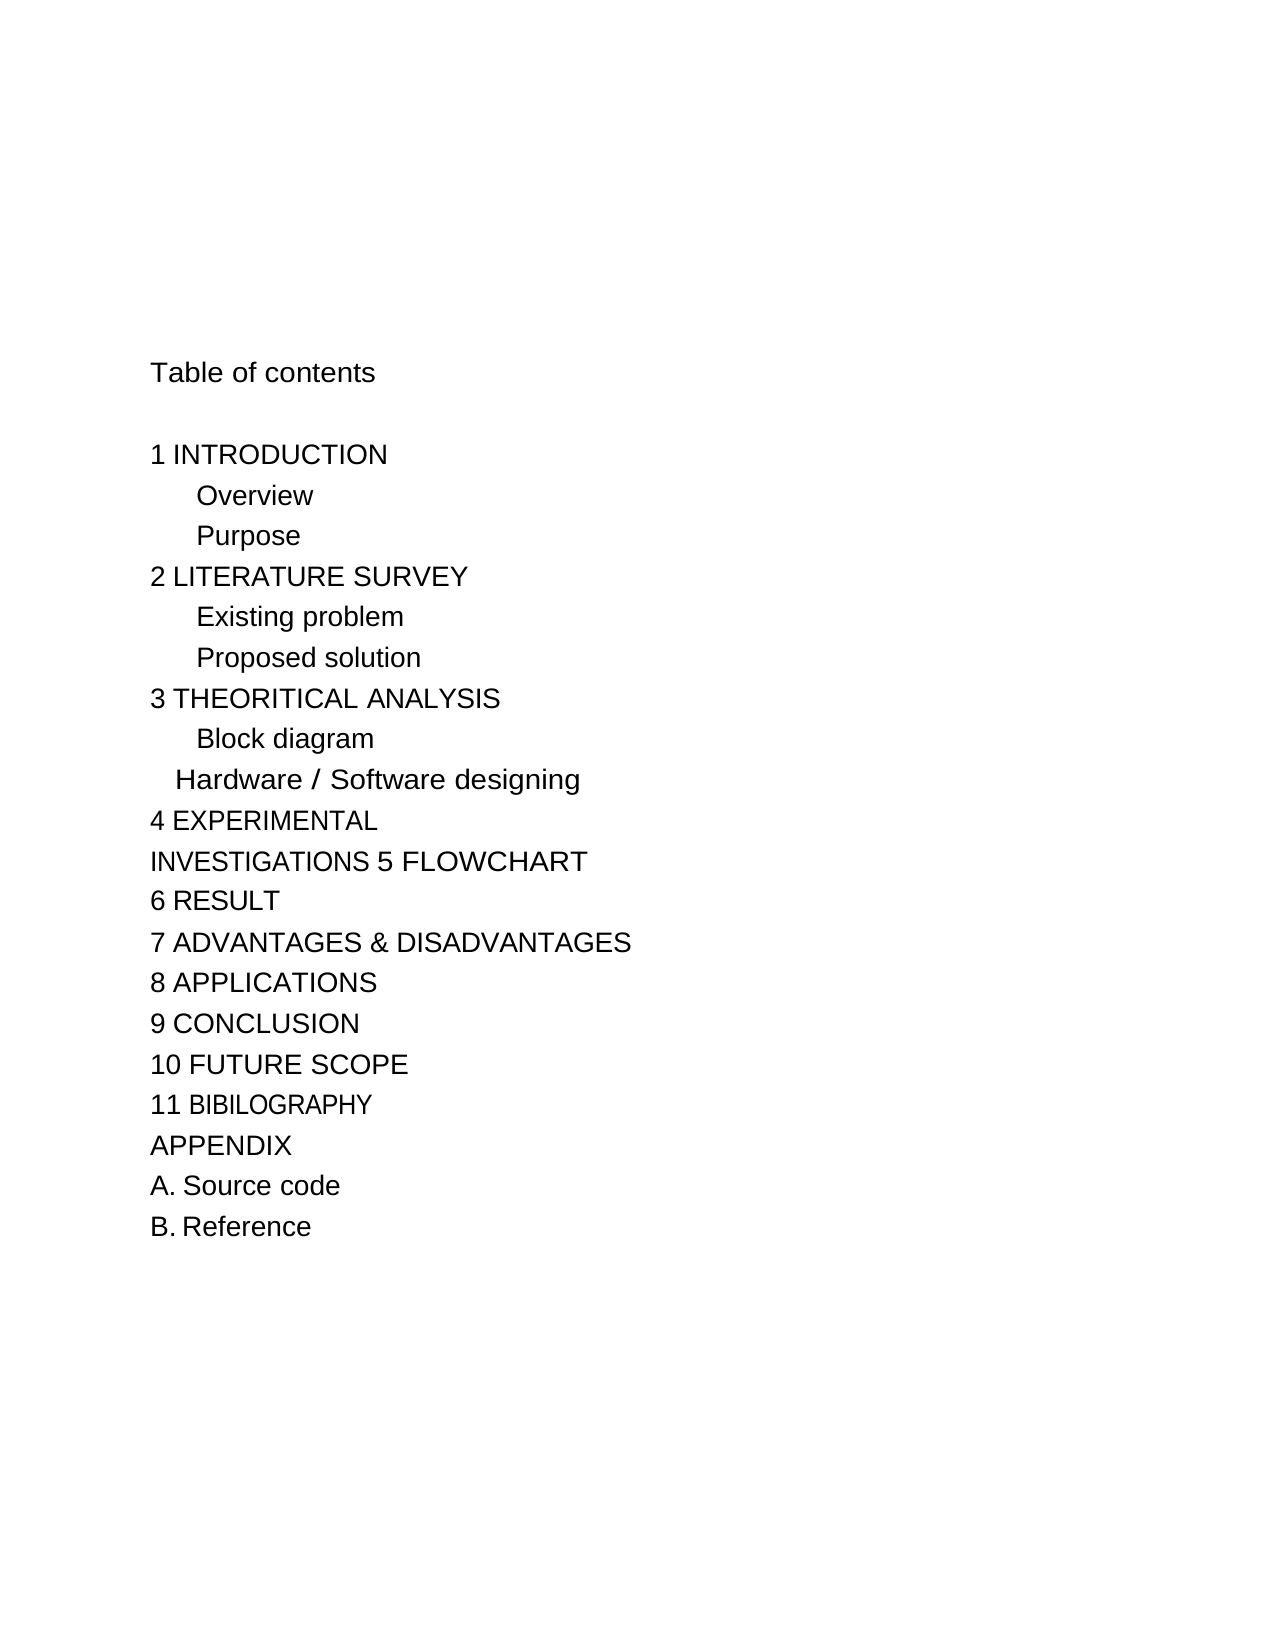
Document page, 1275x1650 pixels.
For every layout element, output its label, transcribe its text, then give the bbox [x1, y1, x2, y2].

list Existing problem [178, 600, 1137, 633]
list APPLICATIONS [150, 966, 1137, 999]
list Purpose [178, 519, 1137, 551]
list THEORITICAL ANALYSIS [150, 682, 1137, 714]
list Overview [178, 478, 1137, 511]
list ADVANTAGES & DISADVANTAGES [150, 926, 1137, 958]
list BIBILOGRAPHY APPENDIX [150, 1088, 382, 1161]
list Proposed solution [178, 641, 1137, 673]
list FUTURE SCOPE [150, 1048, 1137, 1080]
list CONCLUSION [150, 1007, 1137, 1039]
list RESULT [150, 885, 1137, 917]
text Table of contents [150, 356, 1137, 389]
list Hardware / Software designing 4 EXPERIMENTAL INVESTIGATIONS 5 FLOWCHART [150, 763, 601, 877]
list INTRODUCTION [150, 438, 1137, 470]
list Source code [150, 1170, 1137, 1202]
list Block diagram [178, 722, 1137, 755]
list Reference [150, 1210, 1137, 1243]
list LITERATURE SURVEY [150, 560, 1137, 592]
